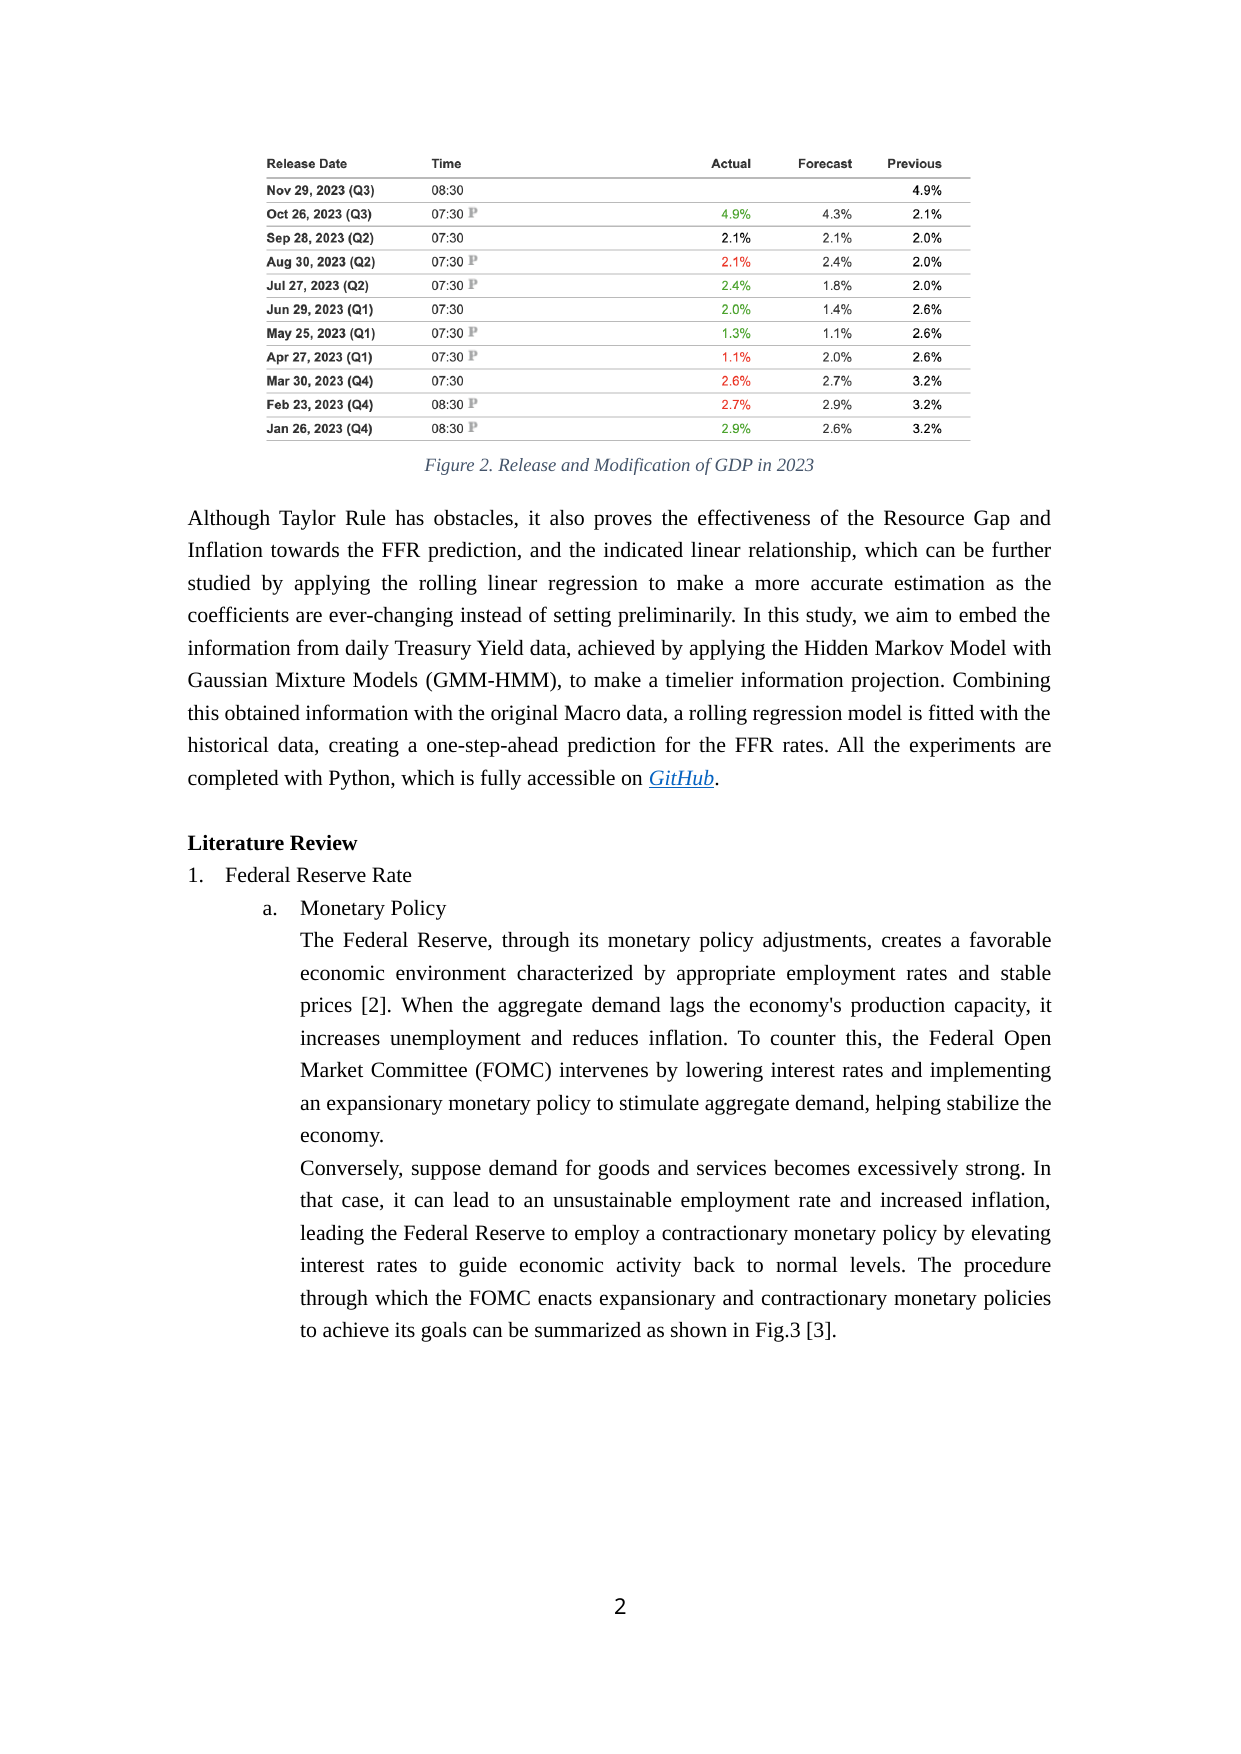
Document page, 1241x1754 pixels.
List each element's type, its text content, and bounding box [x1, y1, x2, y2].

text Conversely, suppose demand for goods and services becomes excessively strong. In that case, it can lead to an unsustainable employment rate and increased inflation, leading the Federal Reserve to employ a contractionary monetary policy by elevating interest rates to guide economic activity back to normal levels. The procedure through which the FOMC enacts expansionary and contractionary monetary policies to achieve its goals can be summarized as shown in Fig.3 [3]. [300, 1151, 1053, 1346]
list Monetary Policy [262, 891, 1053, 924]
list The Federal Reserve, through its monetary policy adjustments, creates a favorable economic environment characterized by appropriate employment rates and stable prices [2]. When the aggregate demand lags the economy's production capacity, it increases unemployment and reduces inflation. To counter this, the Federal Open Market Committee (FOMC) intervenes by lowering interest rates and implementing an expansionary monetary policy to stimulate aggregate demand, helping stabilize the economy. [300, 924, 1053, 1151]
list Federal Reserve Rate [187, 859, 1053, 891]
text Figure 2. Release and Modification of GDP in 2023 [187, 448, 1053, 481]
text Literature Review [187, 826, 1053, 859]
text Although Taylor Rule has obstacles, it also proves the effectiveness of the Resource Gap and Inflation towards the FFR prediction, and the indicated linear relationship, which can be further studied by applying the rolling linear regression to make a more accurate estimation as the coefficients are ever-changing instead of setting preliminarily. In this study, we aim to embed the information from daily Treasury Yield data, achieved by applying the Hidden Markov Model with Gaussian Mixture Models (GMM-HMM), to make a timelier information projection. Combining this obtained information with the original Macro data, a rolling regression model is fitted with the historical data, creating a one-step-ahead prediction for the FFR rates. All the experiments are completed with Python, which is fully accessible on GitHub. [187, 501, 1053, 794]
picture [262, 155, 978, 442]
